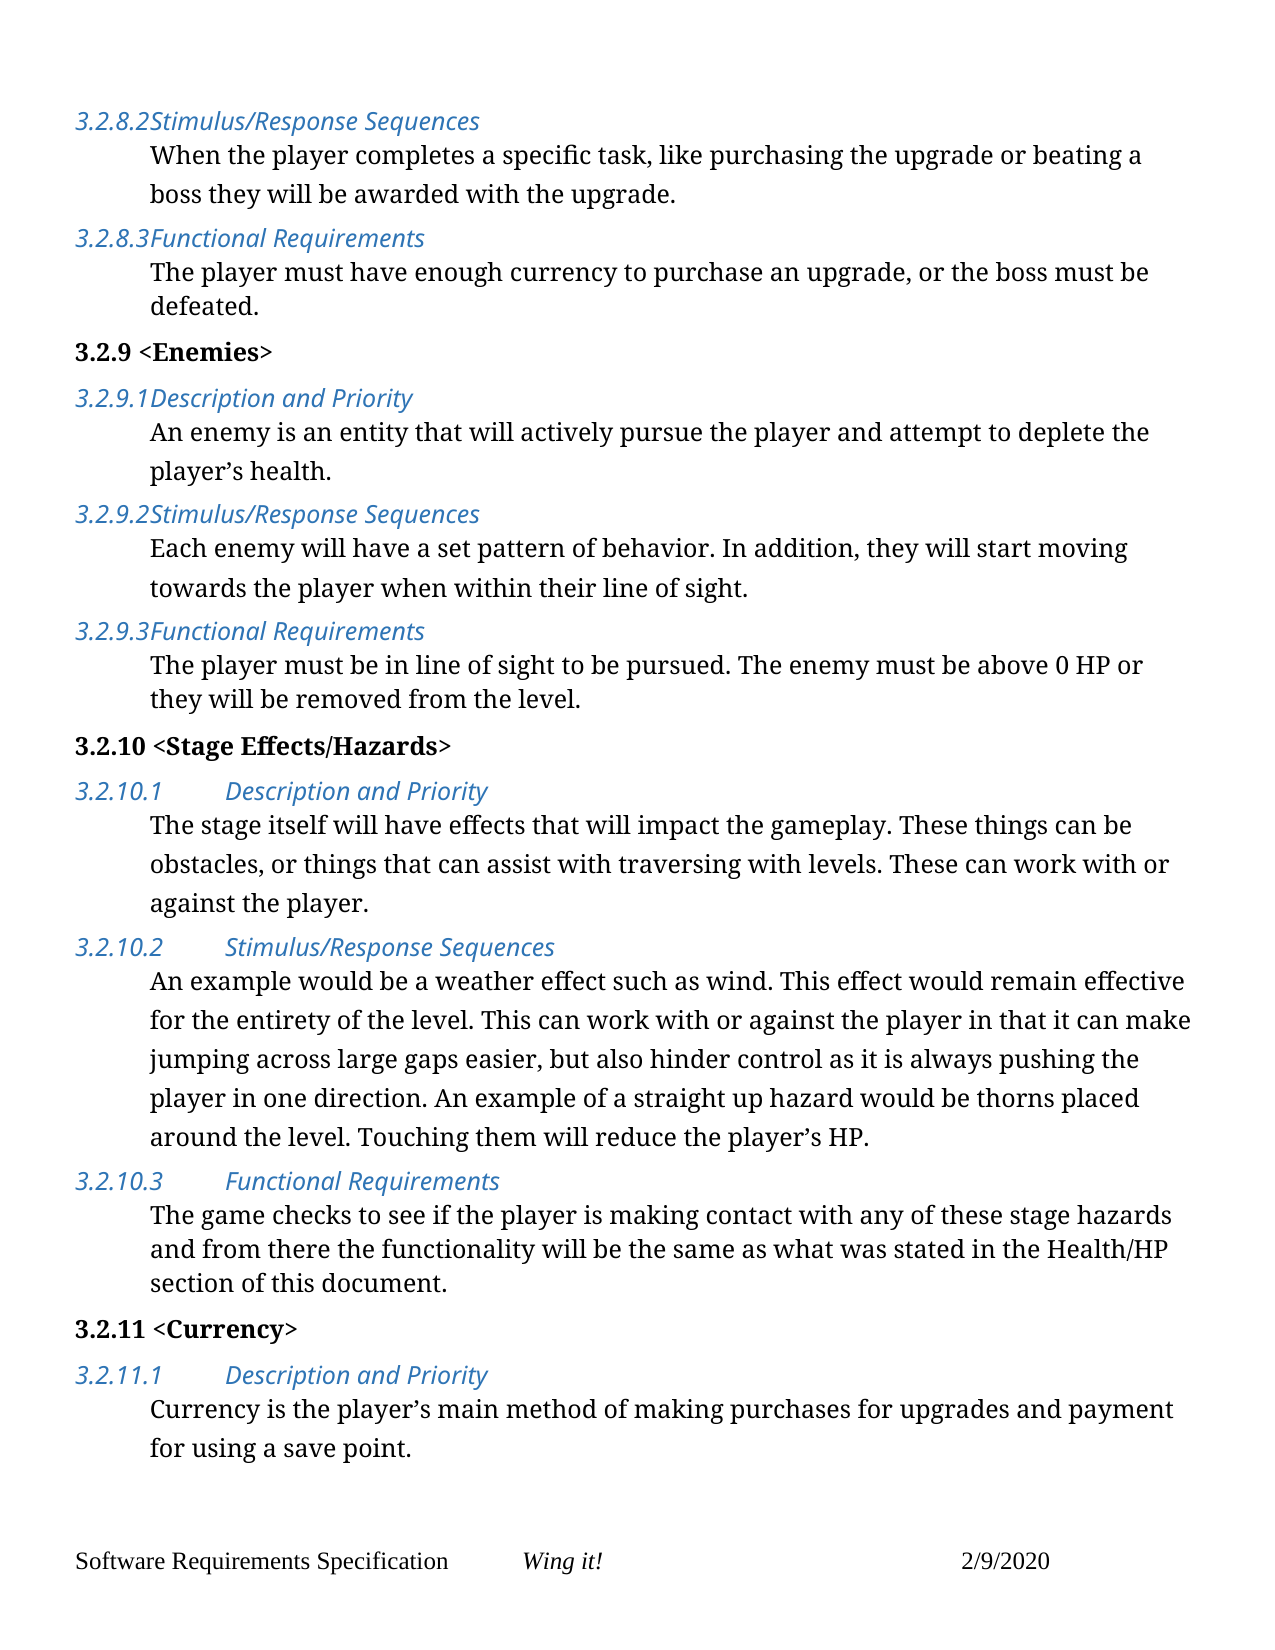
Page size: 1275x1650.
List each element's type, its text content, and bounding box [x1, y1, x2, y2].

subtitle 3.2.10 <Stage Effects/Hazards> [75, 728, 1200, 762]
subtitle 3.2.10.2 Stimulus/Response Sequences [75, 929, 1200, 963]
text The game checks to see if the player is making contact with any of these stage hazards and from there the functionality will be the same as what was stated in the Health/HP section of this document. [150, 1197, 1200, 1300]
subtitle 3.2.10.3 Functional Requirements [75, 1163, 1200, 1197]
text The stage itself will have effects that will impact the gameplay. These things can be obstacles, or things that can assist with traversing with levels. These can work with or against the player. [149, 808, 1200, 920]
subtitle 3.2.10.1 Description and Priority [75, 774, 1200, 808]
subtitle 3.2.9 <Enemies> [75, 335, 1200, 369]
text The player must have enough currency to purchase an upgrade, or the boss must be defeated. [150, 254, 1200, 322]
subtitle 3.2.8.3 Functional Requirements [75, 220, 1200, 254]
text When the player completes a specific task, like purchasing the upgrade or beating a boss they will be awarded with the upgrade. [149, 138, 1200, 211]
text Currency is the player’s main method of making purchases for upgrades and payment for using a save point. [149, 1392, 1200, 1465]
subtitle 3.2.9.2 Stimulus/Response Sequences [75, 497, 1200, 531]
text The player must be in line of sight to be pursued. The enemy must be above 0 HP or they will be removed from the level. [150, 648, 1200, 716]
text Each enemy will have a set pattern of behavior. In addition, they will start moving towards the player when within their line of sight. [149, 531, 1200, 604]
subtitle 3.2.11.1 Description and Priority [75, 1358, 1200, 1392]
subtitle 3.2.8.2 Stimulus/Response Sequences [75, 104, 1200, 138]
subtitle 3.2.9.3 Functional Requirements [75, 613, 1200, 648]
subtitle 3.2.9.1 Description and Priority [75, 380, 1200, 414]
subtitle 3.2.11 <Currency> [75, 1312, 1200, 1346]
text An enemy is an entity that will actively pursue the player and attempt to deplete the player’s health. [149, 414, 1200, 488]
text An example would be a weather effect such as wind. This effect would remain effective for the entirety of the level. This can work with or against the player in that it can make jumping across large gaps easier, but also hinder control as it is always pushing the player in one direction. An example of a straight up hazard would be thorns placed around the level. Touching them will reduce the player’s HP. [149, 963, 1200, 1154]
